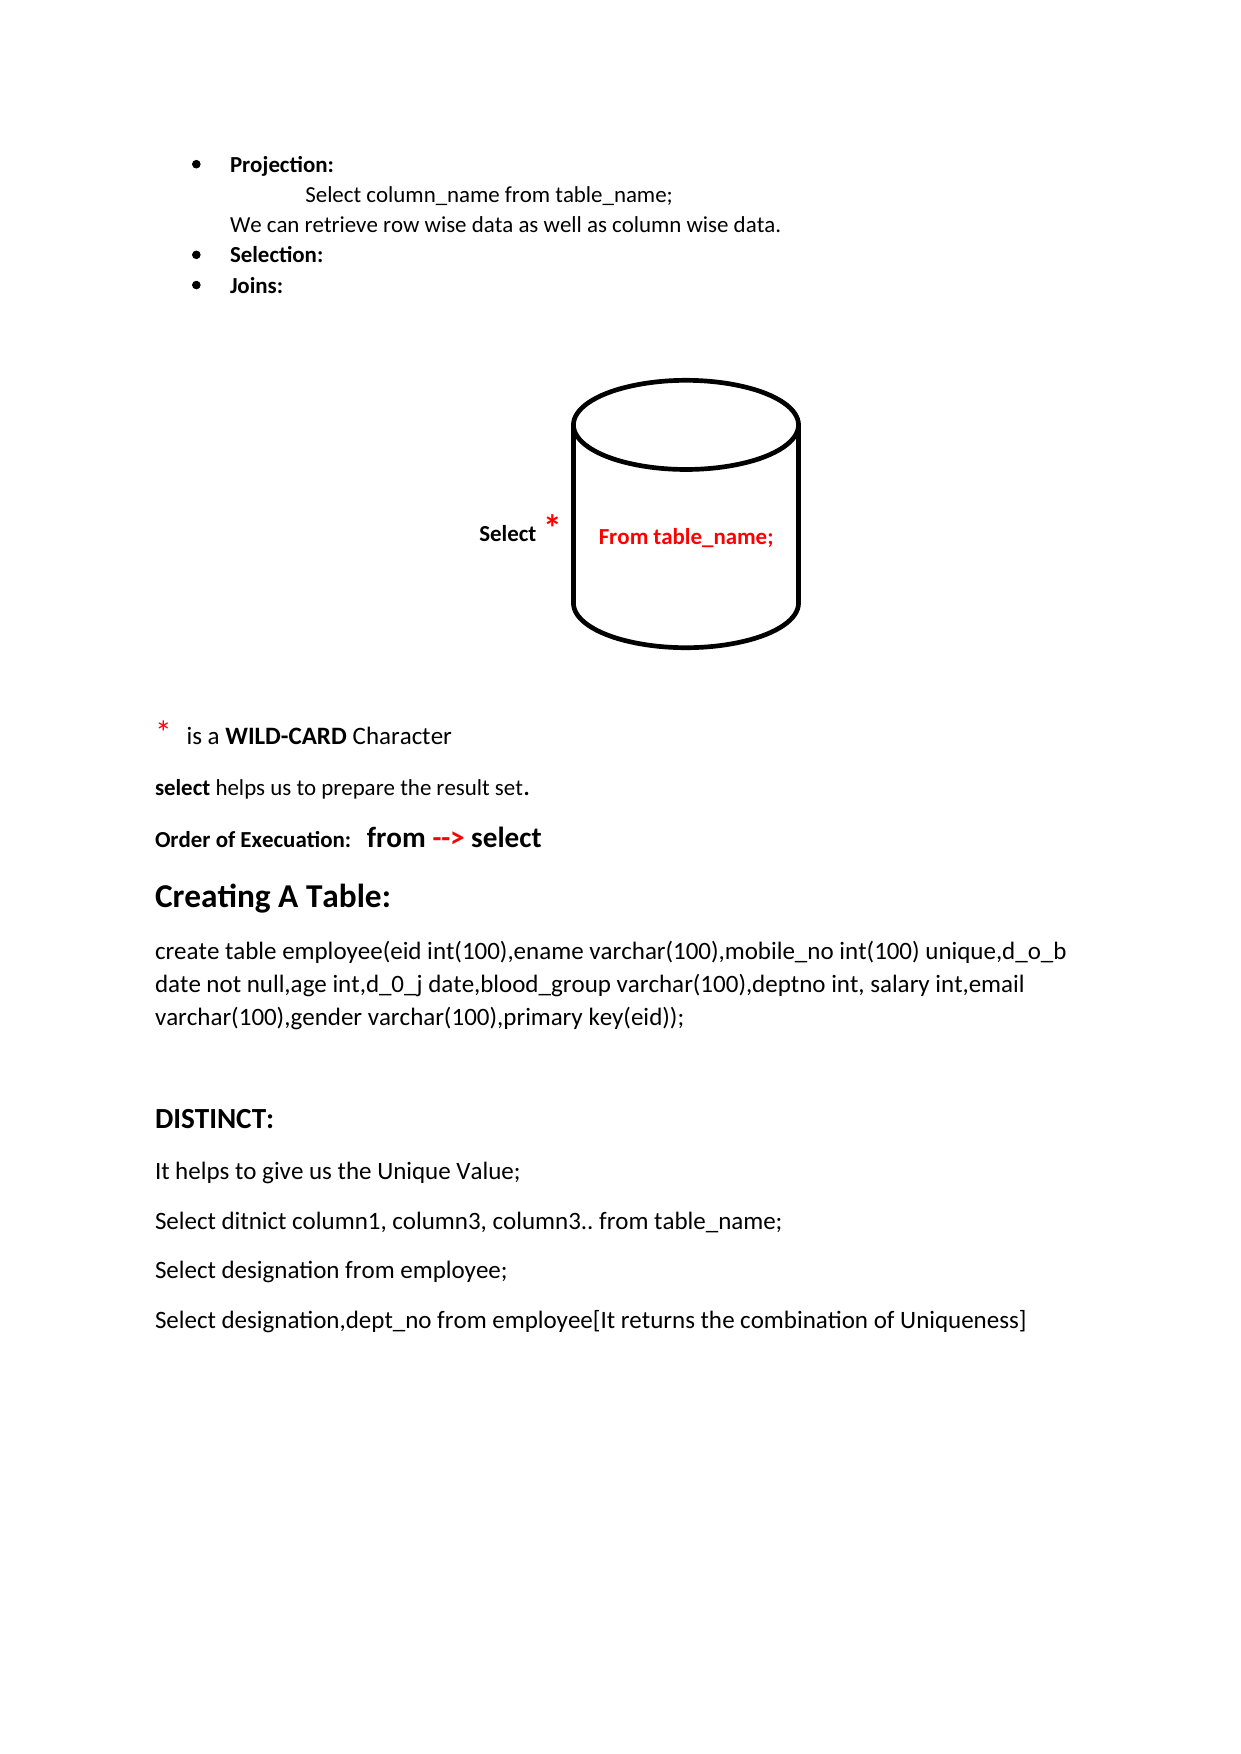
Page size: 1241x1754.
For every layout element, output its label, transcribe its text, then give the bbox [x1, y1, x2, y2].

list Projection: [192, 150, 1090, 178]
list Joins: [192, 271, 1090, 299]
text * is a WILD-CARD Character [155, 712, 1090, 753]
text Order of Execuation: from --> select [155, 819, 1090, 855]
text Select ditnict column1, column3, column3.. from table_name; [155, 1205, 1090, 1235]
list Select column_name from table_name; [230, 180, 1090, 208]
text Select designation,dept_no from employee[It returns the combination of Uniqueness] [155, 1304, 1090, 1334]
text Creating A Table: [155, 874, 1090, 915]
text Select * [155, 505, 1090, 551]
text create table employee(eid int(100),ename varchar(100),mobile_no int(100) unique,d_o_b date not null,age int,d_0_j date,blood_group varchar(100),deptno int, salary int,email varchar(100),gender varchar(100),primary key(eid)); [155, 935, 1090, 1032]
text Select designation from employee; [155, 1254, 1090, 1285]
list We can retrieve row wise data as well as column wise data. [230, 210, 1090, 238]
text DISTINCT: [155, 1100, 1090, 1136]
text It helps to give us the Unique Value; [155, 1155, 1090, 1186]
text select helps us to prepare the result set. [155, 773, 1090, 801]
list Selection: [192, 241, 1090, 269]
